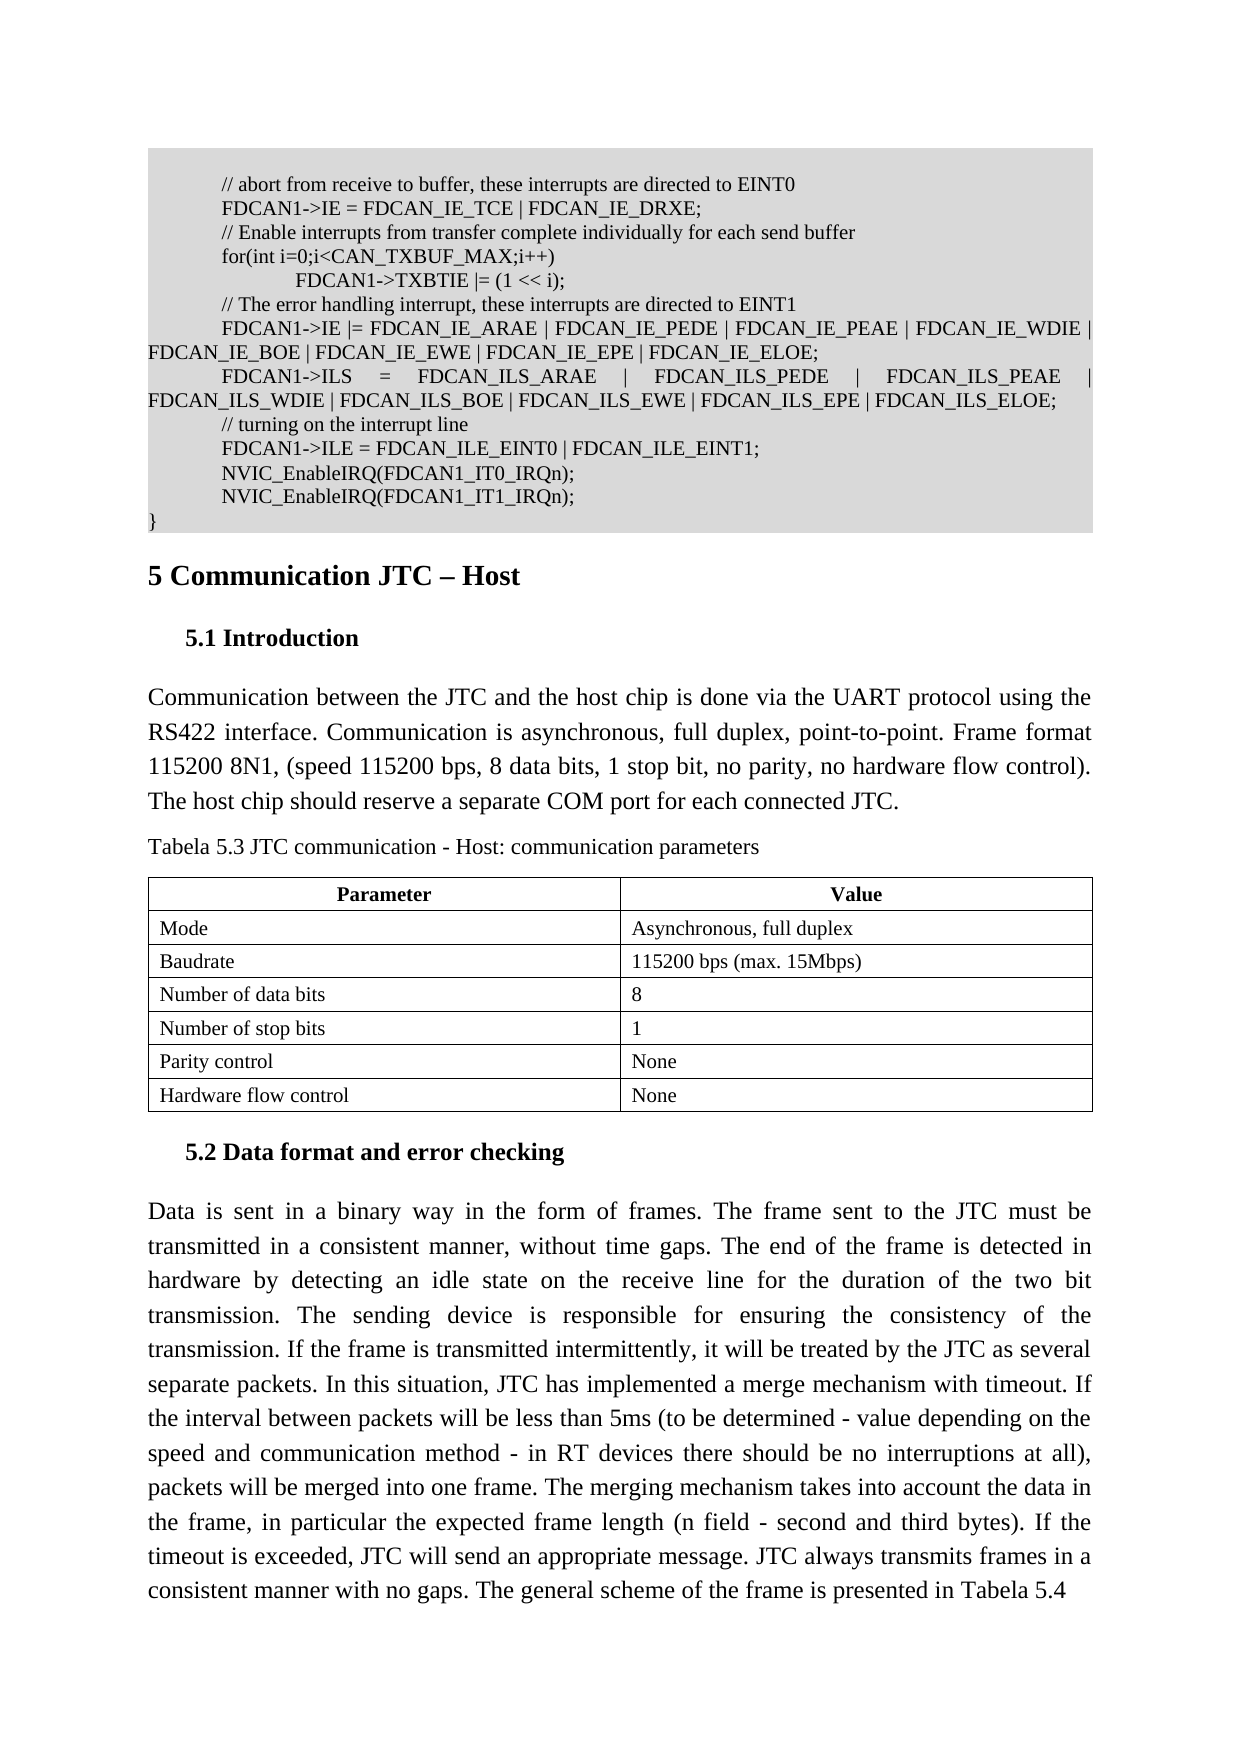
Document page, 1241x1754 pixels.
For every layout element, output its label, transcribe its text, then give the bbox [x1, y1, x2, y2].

subtitle NVIC_EnableIRQ(FDCAN1_IT0_IRQn); [148, 460, 1093, 484]
subtitle // The error handling interrupt, these interrupts are directed to EINT1 [148, 292, 1093, 316]
subtitle FDCAN1->IE = FDCAN_IE_TCE | FDCAN_IE_DRXE; [148, 196, 1093, 220]
subtitle Communication JTC – Host [148, 558, 1093, 591]
table_cell Number of stop bits [149, 1012, 620, 1044]
subtitle Data format and error checking [185, 1137, 1093, 1166]
table_cell 8 [621, 978, 1092, 1011]
subtitle NVIC_EnableIRQ(FDCAN1_IT1_IRQn); [148, 484, 1093, 508]
table_header Parameter [149, 878, 620, 910]
subtitle FDCAN1->IE |= FDCAN_IE_ARAE | FDCAN_IE_PEDE | FDCAN_IE_PEAE | FDCAN_IE_WDIE | FDCAN_IE_BOE | FDCAN_IE_EWE | FDCAN_IE_EPE | FDCAN_IE_ELOE; [148, 316, 1093, 364]
subtitle // abort from receive to buffer, these interrupts are directed to EINT0 [148, 172, 1093, 196]
subtitle FDCAN1->TXBTIE |= (1 << i); [148, 268, 1093, 292]
subtitle for(int i=0;i<CAN_TXBUF_MAX;i++) [148, 244, 1093, 268]
table_header Value [621, 878, 1092, 910]
subtitle // Enable interrupts from transfer complete individually for each send buffer [148, 220, 1093, 244]
table_cell Number of data bits [149, 978, 620, 1011]
table_cell None [621, 1045, 1092, 1077]
table_cell 115200 bps (max. 15Mbps) [621, 945, 1092, 977]
subtitle // turning on the interrupt line [148, 412, 1093, 436]
subtitle } [148, 508, 1093, 533]
table_cell 1 [621, 1012, 1092, 1044]
subtitle FDCAN1->ILE = FDCAN_ILE_EINT0 | FDCAN_ILE_EINT1; [148, 436, 1093, 460]
table_cell Hardware flow control [149, 1079, 620, 1111]
table_cell Asynchronous, full duplex [621, 911, 1092, 944]
text Communication between the JTC and the host chip is done via the UART protocol using the RS422 interface. Communication is asynchronous, full duplex, point-to-point. Frame format 115200 8N1, (speed 115200 bps, 8 data bits, 1 stop bit, no parity, no hardware flow control). The host chip should reserve a separate COM port for each connected JTC. [148, 682, 1093, 814]
table_cell None [621, 1079, 1092, 1111]
subtitle Introduction [185, 623, 1093, 652]
table_cell Parity control [149, 1045, 620, 1077]
subtitle FDCAN1->ILS = FDCAN_ILS_ARAE | FDCAN_ILS_PEDE | FDCAN_ILS_PEAE | FDCAN_ILS_WDIE | FDCAN_ILS_BOE | FDCAN_ILS_EWE | FDCAN_ILS_EPE | FDCAN_ILS_ELOE; [148, 364, 1093, 412]
table_cell Baudrate [149, 945, 620, 977]
table_cell Mode [149, 911, 620, 944]
